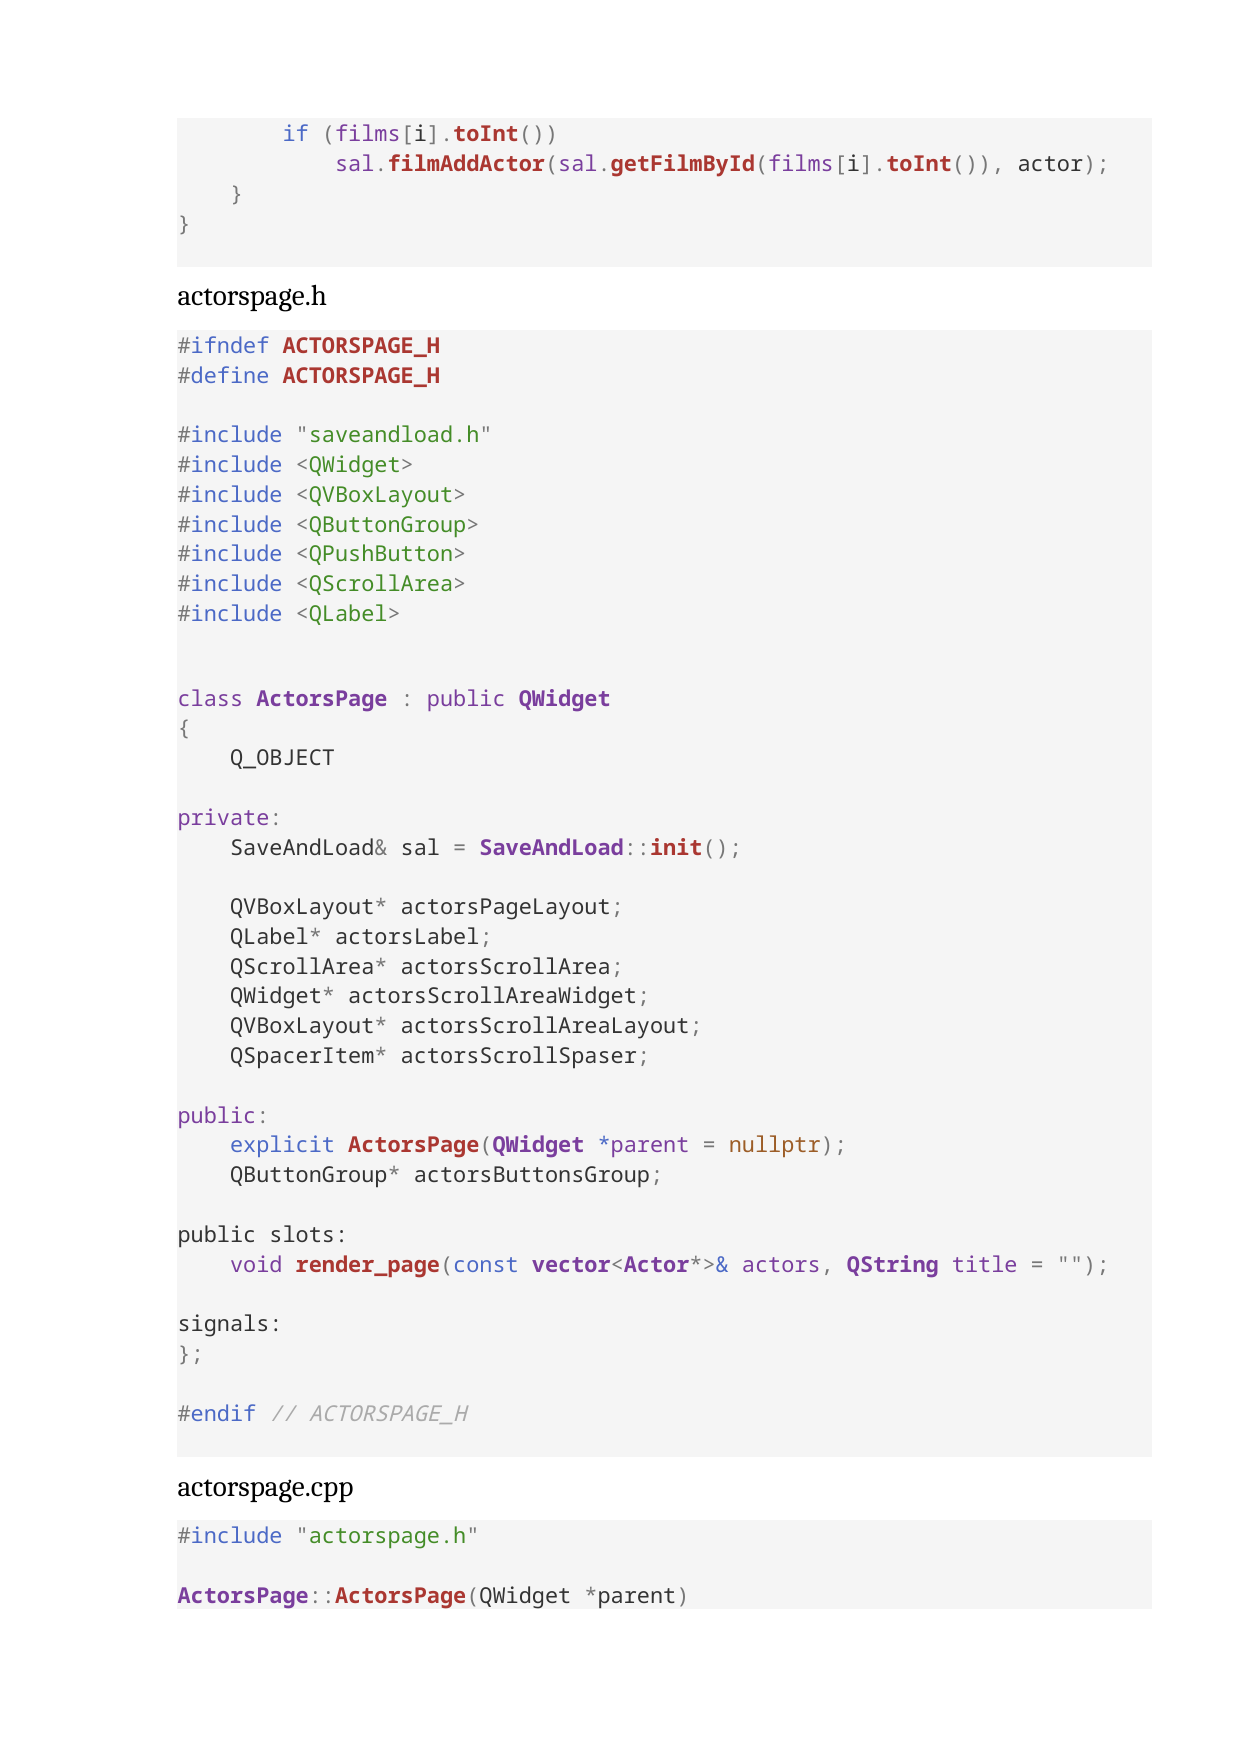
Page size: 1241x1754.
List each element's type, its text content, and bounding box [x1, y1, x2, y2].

text #include <QLabel> [177, 598, 1152, 628]
text void render_page(const vector<Actor*>& actors, QString title = ""); [177, 1249, 1152, 1278]
text actorspage.cpp [177, 1470, 1152, 1503]
text signals: [177, 1308, 1152, 1338]
text #include <QScrollArea> [177, 568, 1152, 598]
text #define ACTORSPAGE_H [177, 360, 1152, 389]
text sal.filmAddActor(sal.getFilmById(films[i].toInt()), actor); [177, 148, 1152, 178]
text private: [177, 802, 1152, 832]
text public slots: [177, 1219, 1152, 1249]
text #include <QVBoxLayout> [177, 479, 1152, 509]
text QWidget* actorsScrollAreaWidget; [177, 981, 1152, 1010]
text QScrollArea* actorsScrollArea; [177, 951, 1152, 981]
text explicit ActorsPage(QWidget *parent = nullptr); [177, 1129, 1152, 1159]
text } [177, 207, 1152, 237]
text #include <QPushButton> [177, 538, 1152, 568]
text class ActorsPage : public QWidget [177, 683, 1152, 712]
text QVBoxLayout* actorsScrollAreaLayout; [177, 1010, 1152, 1040]
text if (films[i].toInt()) [177, 118, 1152, 148]
text #include "saveandload.h" [177, 419, 1152, 449]
text #include <QWidget> [177, 449, 1152, 479]
text } [177, 178, 1152, 207]
text }; [177, 1338, 1152, 1368]
text QButtonGroup* actorsButtonsGroup; [177, 1159, 1152, 1189]
text QLabel* actorsLabel; [177, 921, 1152, 951]
text #ifndef ACTORSPAGE_H [177, 330, 1152, 360]
text #include <QButtonGroup> [177, 509, 1152, 538]
text ActorsPage::ActorsPage(QWidget *parent) [177, 1579, 1152, 1609]
text SaveAndLoad& sal = SaveAndLoad::init(); [177, 832, 1152, 861]
text Q_OBJECT [177, 742, 1152, 772]
text #include "actorspage.h" [177, 1520, 1152, 1550]
text #endif // ACTORSPAGE_H [177, 1398, 1152, 1427]
text QSpacerItem* actorsScrollSpaser; [177, 1040, 1152, 1070]
text { [177, 712, 1152, 742]
text public: [177, 1100, 1152, 1129]
text QVBoxLayout* actorsPageLayout; [177, 891, 1152, 921]
text actorspage.h [177, 279, 1152, 313]
